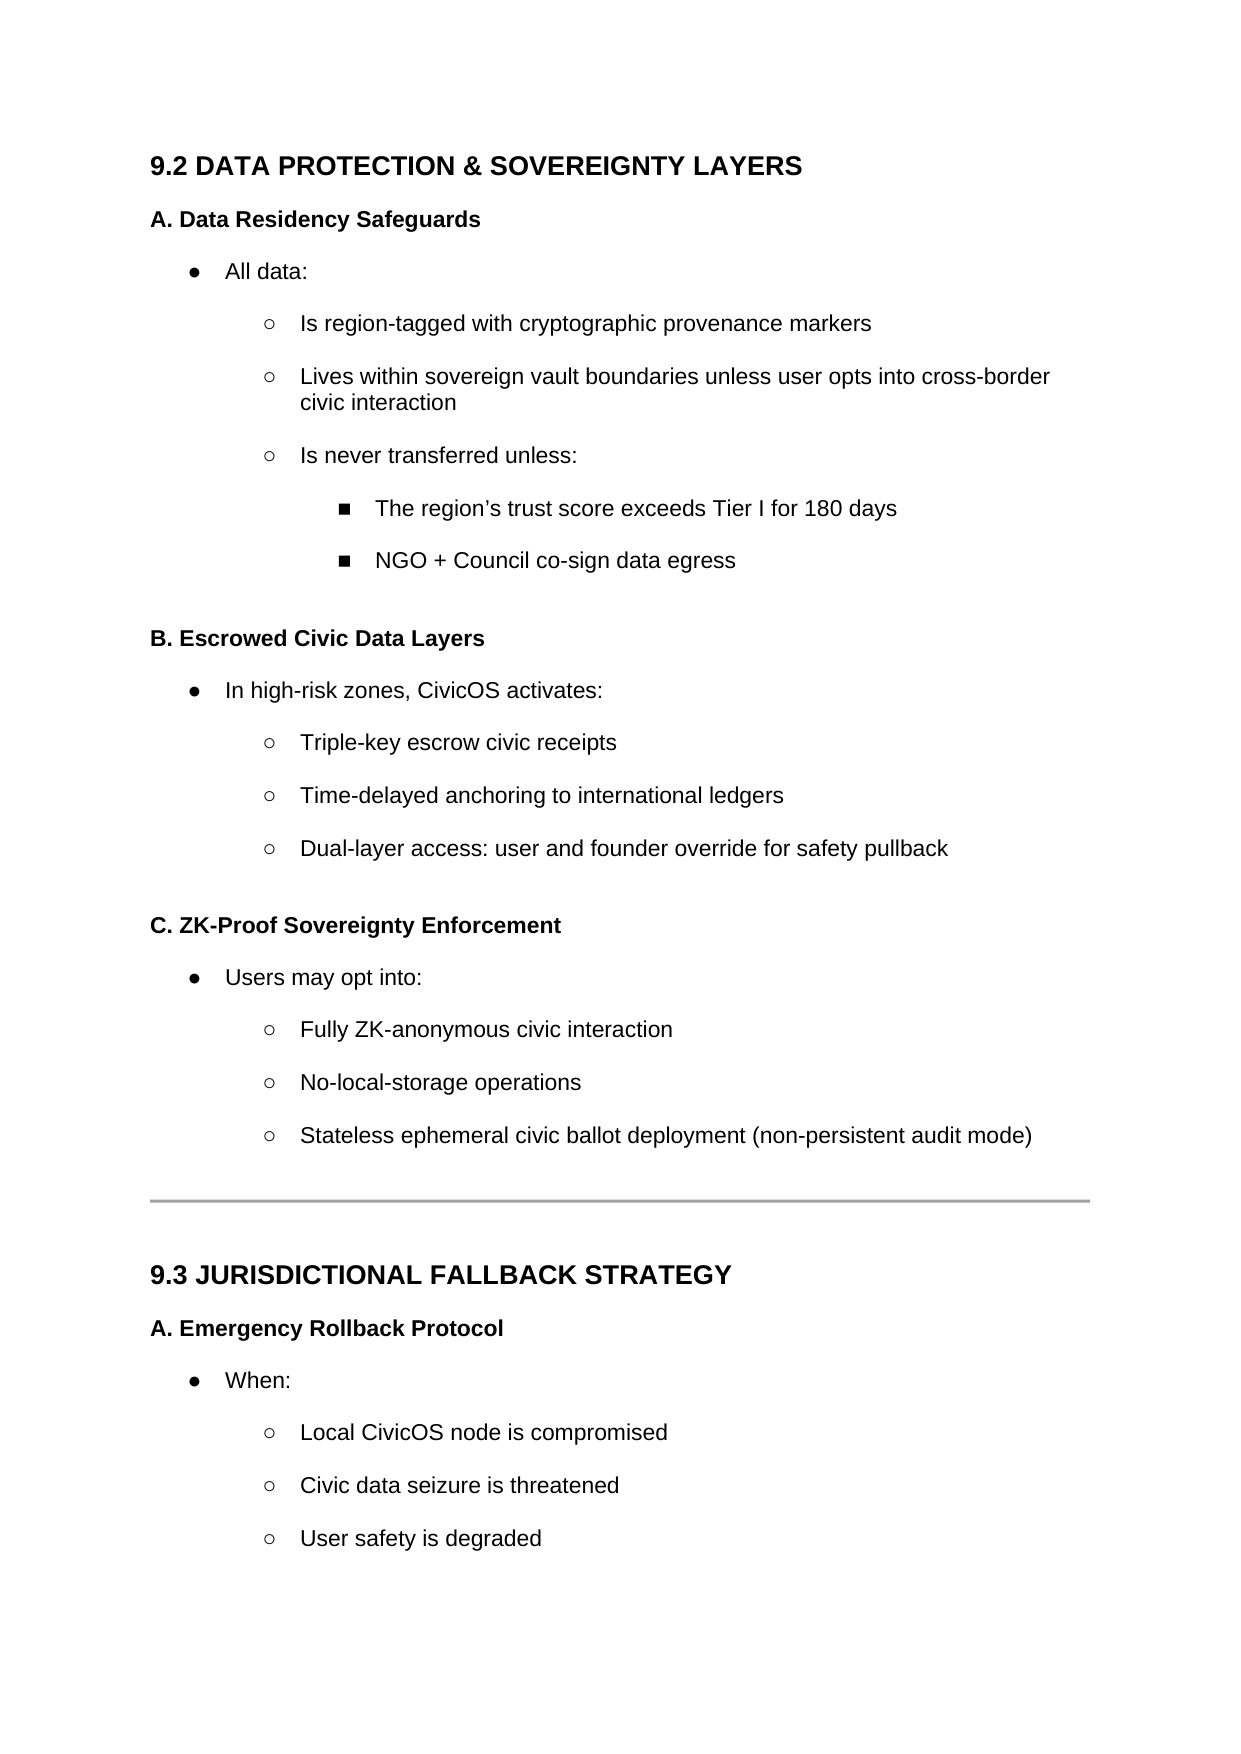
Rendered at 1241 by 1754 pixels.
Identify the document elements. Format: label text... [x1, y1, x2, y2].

text A. Data Residency Safeguards [150, 206, 1090, 233]
list In high-risk zones, CivicOS activates: [187, 677, 1090, 729]
list When: [187, 1367, 1090, 1419]
list No-local-storage operations [262, 1069, 1090, 1122]
list Stateless ephemeral civic ballot deployment (non-persistent audit mode) [262, 1122, 1090, 1174]
list Is region-tagged with cryptographic provenance markers [262, 310, 1090, 363]
list Local CivicOS node is compromised [262, 1419, 1090, 1472]
list Lives within sovereign vault boundaries unless user opts into cross-border civic interaction [262, 363, 1090, 442]
subtitle 9.3 JURISDICTIONAL FALLBACK STRATEGY [150, 1259, 1090, 1290]
list Is never transferred unless: [262, 442, 1090, 495]
list User safety is degraded [262, 1525, 1090, 1577]
list Civic data seizure is threatened [262, 1472, 1090, 1525]
list The region’s trust score exceeds Tier I for 180 days [337, 495, 1090, 547]
list Time-delayed anchoring to international ledgers [262, 782, 1090, 835]
list Fully ZK-anonymous civic interaction [262, 1016, 1090, 1069]
list Triple-key escrow civic receipts [262, 729, 1090, 782]
text C. ZK-Proof Sovereignty Enforcement [150, 912, 1090, 939]
subtitle 9.2 DATA PROTECTION & SOVEREIGNTY LAYERS [150, 150, 1090, 181]
list NGO + Council co-sign data egress [337, 547, 1090, 600]
list Dual-layer access: user and founder override for safety pullback [262, 835, 1090, 887]
text A. Emergency Rollback Protocol [150, 1315, 1090, 1342]
list Users may opt into: [187, 964, 1090, 1016]
text B. Escrowed Civic Data Layers [150, 625, 1090, 652]
list All data: [187, 258, 1090, 310]
